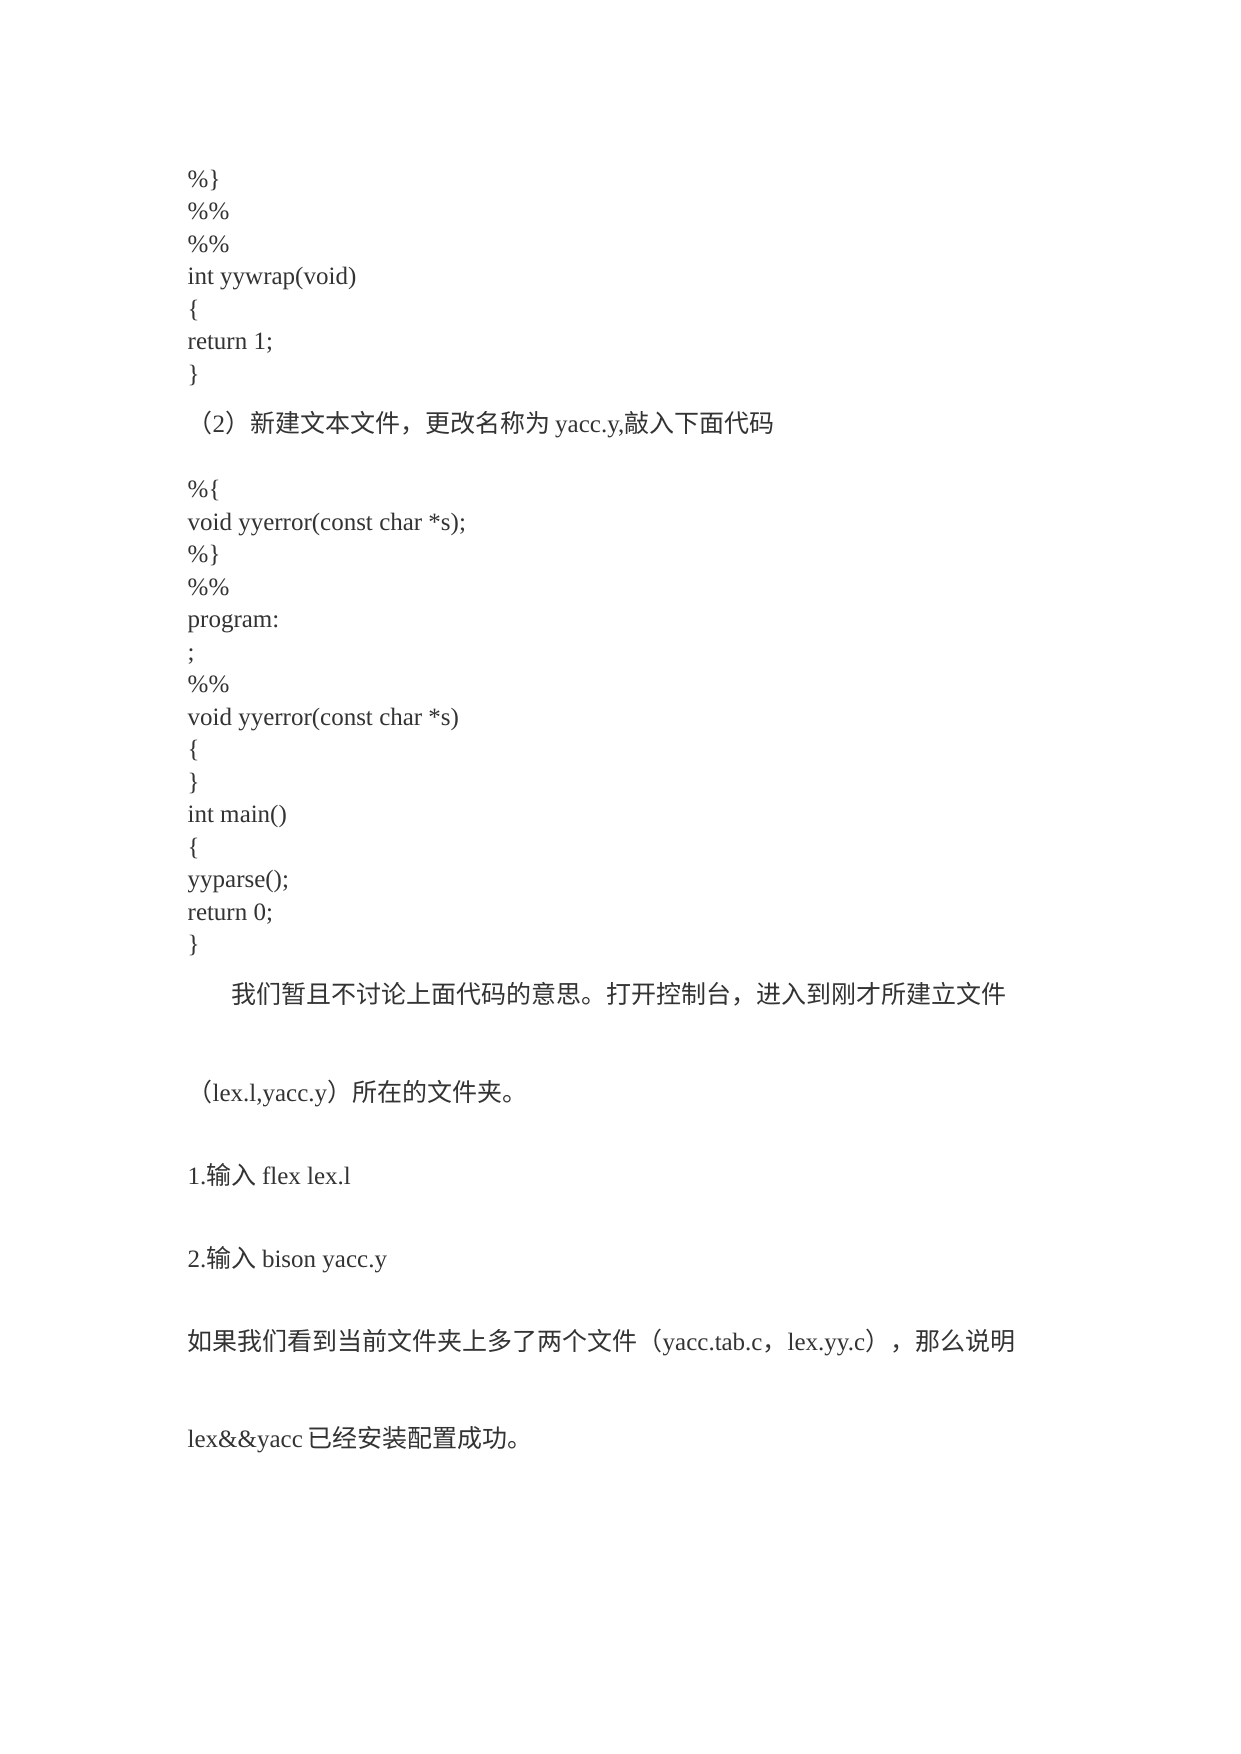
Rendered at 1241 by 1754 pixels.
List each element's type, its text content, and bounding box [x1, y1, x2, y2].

text 我们暂且不讨论上面代码的意思。打开控制台，进入到刚才所建立文件（lex.l,yacc.y）所在的文件夹。 [187, 960, 1053, 1123]
text } [187, 928, 1053, 960]
text yyparse(); [187, 863, 1053, 895]
text 1.输入 flex lex.l [187, 1141, 1053, 1206]
text %% [187, 227, 1053, 259]
text } [187, 357, 1053, 389]
text { [187, 292, 1053, 324]
text { [187, 733, 1053, 765]
text %% [187, 668, 1053, 700]
text %% [187, 194, 1053, 227]
text ; [187, 635, 1053, 668]
text program: [187, 603, 1053, 635]
text %} [187, 162, 1053, 194]
text return 1; [187, 324, 1053, 357]
text } [187, 765, 1053, 798]
text void yyerror(const char *s); [187, 505, 1053, 538]
text 如果我们看到当前文件夹上多了两个文件（yacc.tab.c，lex.yy.c），那么说明lex&&yacc已经安装配置成功。 [187, 1307, 1053, 1469]
text { [187, 830, 1053, 863]
text return 0; [187, 895, 1053, 928]
text %{ [187, 473, 1053, 505]
text 2.输入 bison yacc.y [187, 1224, 1053, 1289]
text void yyerror(const char *s) [187, 700, 1053, 733]
text %% [187, 570, 1053, 603]
text int main() [187, 798, 1053, 830]
text （2）新建文本文件，更改名称为yacc.y,敲入下面代码 [187, 389, 1053, 454]
text int yywrap(void) [187, 259, 1053, 292]
text %} [187, 538, 1053, 570]
